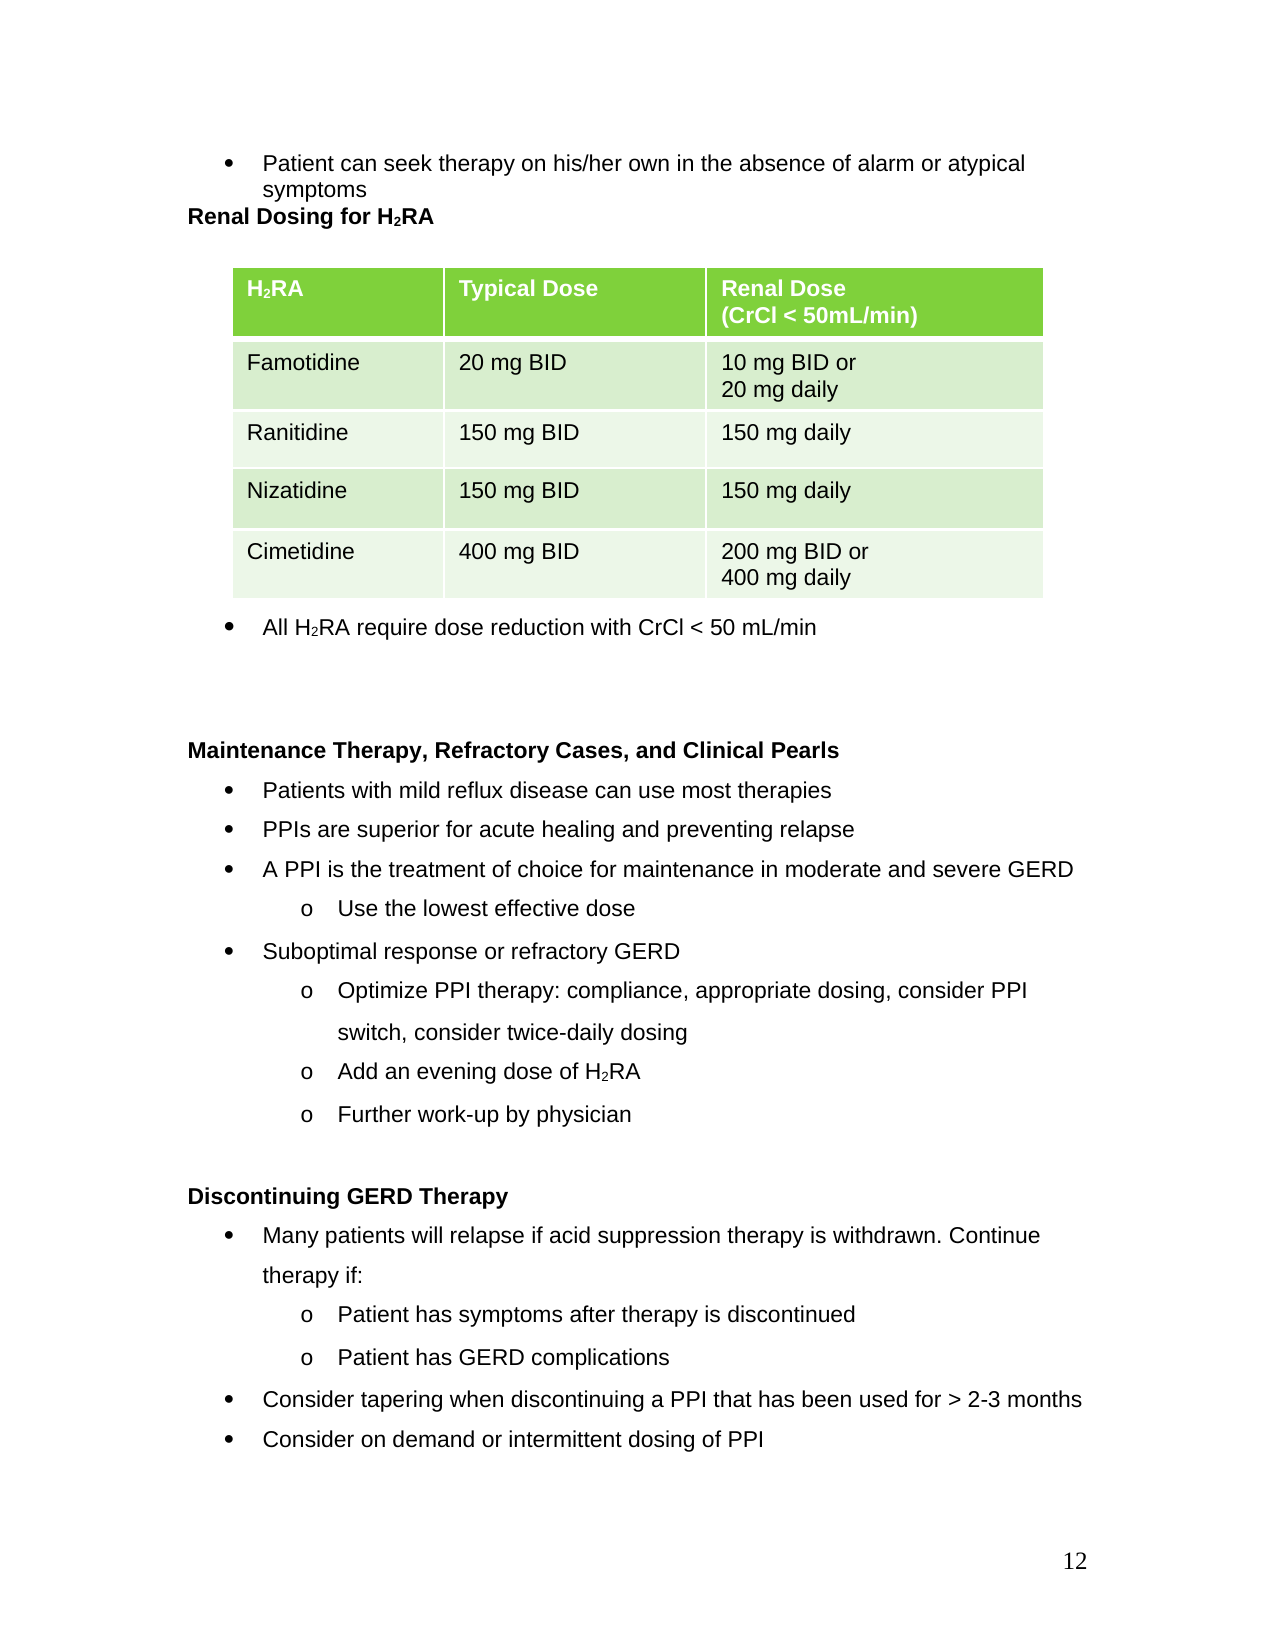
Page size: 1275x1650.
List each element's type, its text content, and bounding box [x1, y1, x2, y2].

table_header Renal Dose (CrCl < 50mL/min) [707, 268, 1043, 336]
subtitle Renal Dosing for H2RA [187, 203, 1087, 229]
list Optimize PPI therapy: compliance, appropriate dosing, consider PPI switch, consider twice-daily dosing [300, 977, 1087, 1045]
table_header H2RA [233, 268, 443, 336]
table_cell Ranitidine [233, 412, 443, 467]
list Patient has GERD complications [300, 1343, 1087, 1372]
table_cell 150 mg BID [445, 469, 705, 528]
table_header Typical Dose [445, 268, 705, 336]
list Suboptimal response or refractory GERD [225, 938, 1087, 964]
list Use the lowest effective dose [300, 895, 1087, 923]
table_cell 150 mg BID [445, 412, 705, 467]
text Discontinuing GERD Therapy [187, 1183, 1087, 1209]
list PPIs are superior for acute healing and preventing relapse [225, 816, 1087, 843]
list Many patients will relapse if acid suppression therapy is withdrawn. Continue therapy if: [225, 1222, 1087, 1288]
table_cell 10 mg BID or 20 mg daily [707, 342, 1043, 409]
table_cell Nizatidine [233, 469, 443, 528]
table_cell Cimetidine [233, 531, 443, 598]
table_cell 20 mg BID [445, 342, 705, 409]
subtitle Maintenance Therapy, Refractory Cases, and Clinical Pearls [187, 737, 1087, 764]
list Patients with mild reflux disease can use most therapies [225, 777, 1087, 803]
list Add an evening dose of H2RA [300, 1058, 1087, 1086]
list Further work-up by physician [300, 1101, 1087, 1129]
table_cell 150 mg daily [707, 469, 1043, 528]
list Consider tapering when discontinuing a PPI that has been used for > 2-3 months [225, 1386, 1087, 1412]
table_cell 400 mg BID [445, 531, 705, 598]
list Patient can seek therapy on his/her own in the absence of alarm or atypical symptoms [225, 150, 1087, 203]
table_cell 150 mg daily [707, 412, 1043, 467]
table_cell 200 mg BID or 400 mg daily [707, 531, 1043, 598]
list All H2RA require dose reduction with CrCl < 50 mL/min [225, 242, 1087, 640]
list A PPI is the treatment of choice for maintenance in moderate and severe GERD [225, 856, 1087, 882]
list Patient has symptoms after therapy is discontinued [300, 1301, 1087, 1329]
list Consider on demand or intermittent dosing of PPI [225, 1426, 1087, 1452]
table_cell Famotidine [233, 342, 443, 409]
